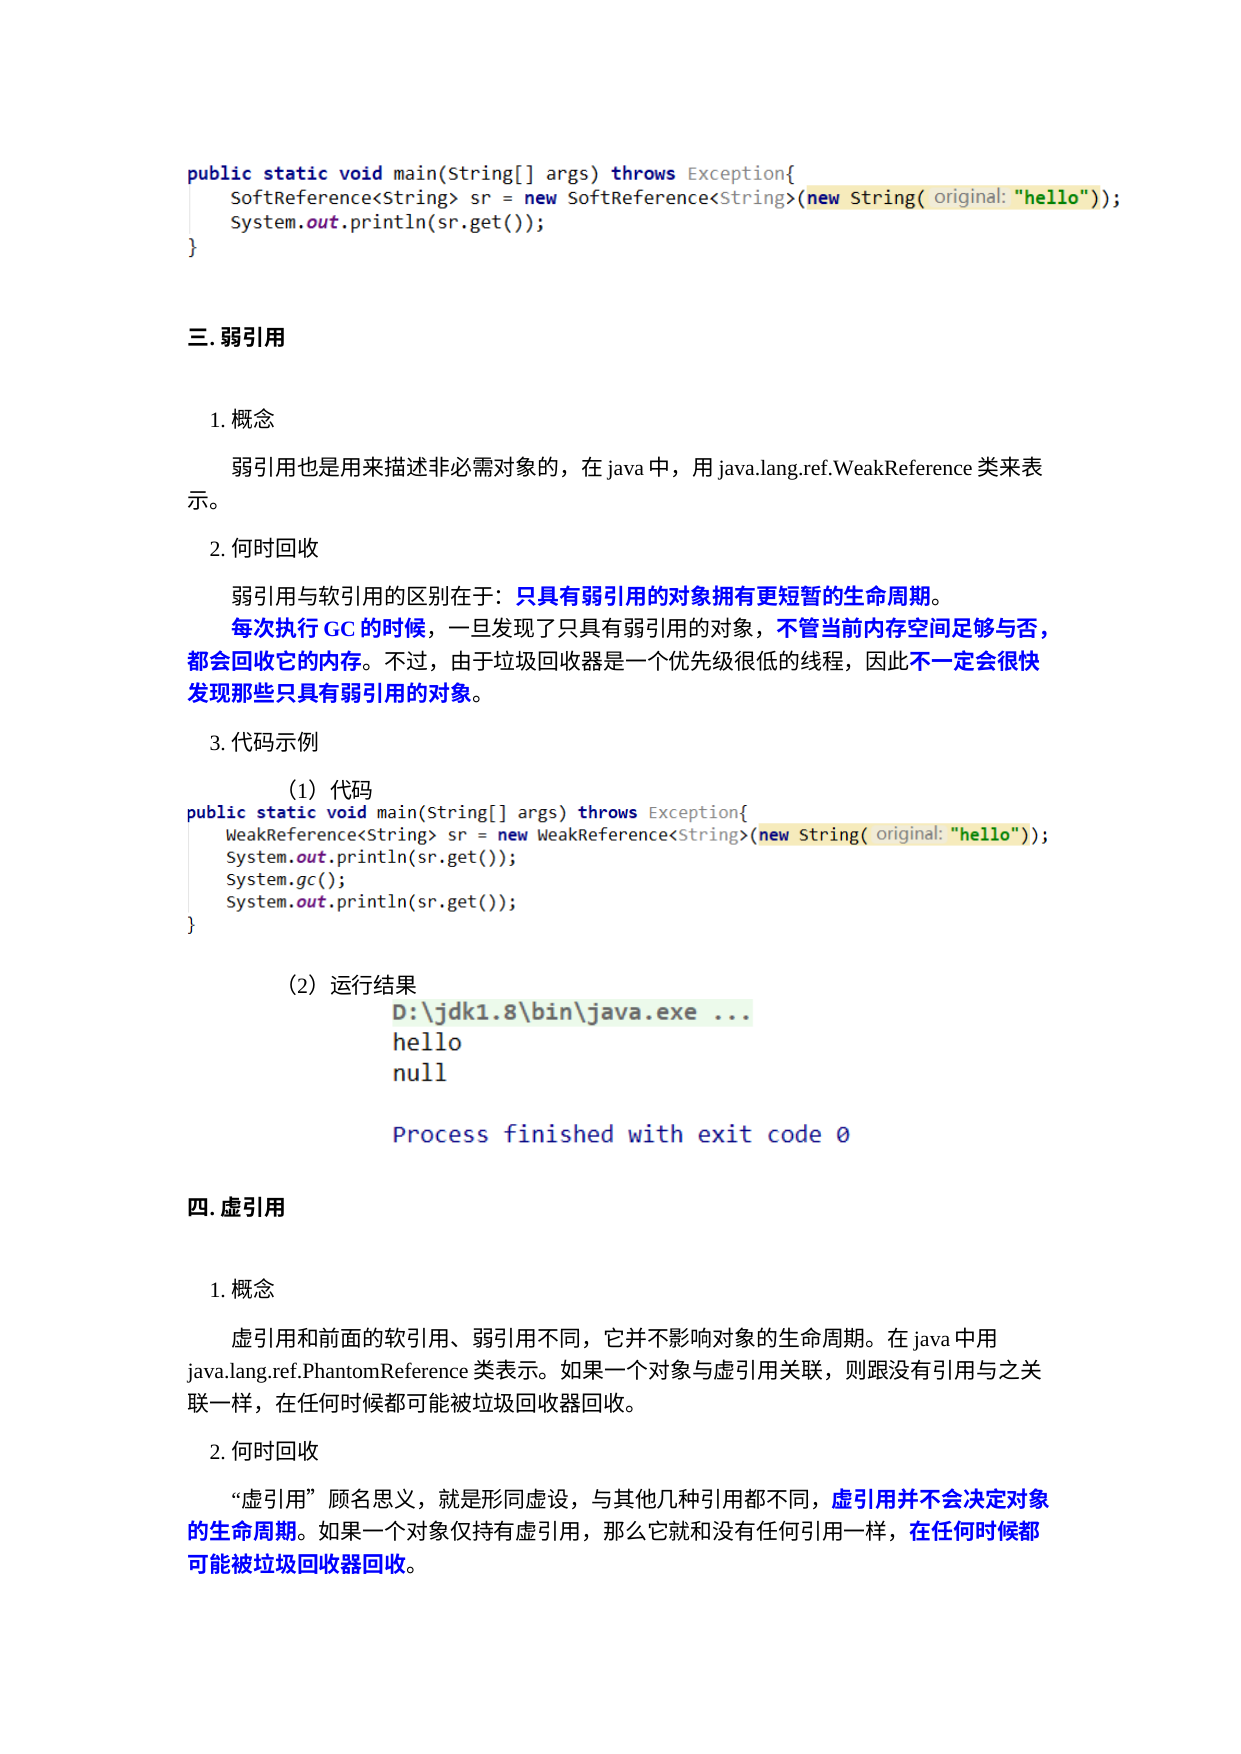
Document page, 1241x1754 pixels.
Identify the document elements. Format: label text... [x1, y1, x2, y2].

text 2. 何时回收 [187, 530, 1053, 563]
text （1）代码 [187, 772, 1053, 804]
text 1. 概念 [187, 1272, 1053, 1304]
picture [376, 999, 864, 1162]
text 每次执行GC的时候，一旦发现了只具有弱引用的对象，不管当前内存空间足够与否，都会回收它的内存。不过，由于垃圾回收器是一个优先级很低的线程，因此不一定会很快发现那些只具有弱引用的对象。 [187, 611, 1053, 708]
text 虚引用和前面的软引用、弱引用不同，它并不影响对象的生命周期。在java中用java.lang.ref.PhantomReference类表示。如果一个对象与虚引用关联，则跟没有引用与之关联一样，在任何时候都可能被垃圾回收器回收。 [187, 1320, 1053, 1418]
picture [187, 804, 1053, 944]
text 2. 何时回收 [187, 1433, 1053, 1466]
text 弱引用与软引用的区别在于：只具有弱引用的对象拥有更短暂的生命周期。 [187, 578, 1053, 611]
text “虚引用”顾名思义，就是形同虚设，与其他几种引用都不同，虚引用并不会决定对象的生命周期。如果一个对象仅持有虚引用，那么它就和没有任何引用一样，在任何时候都可能被垃圾回收器回收。 [187, 1481, 1053, 1579]
subtitle 四. 虚引用 [187, 1189, 1053, 1222]
text （2）运行结果 [187, 967, 1053, 1000]
text 弱引用也是用来描述非必需对象的，在java中，用java.lang.ref.WeakReference类来表示。 [187, 450, 1053, 515]
text 1. 概念 [187, 402, 1053, 434]
subtitle 三. 弱引用 [187, 319, 1053, 352]
picture [187, 162, 1121, 266]
text 3. 代码示例 [187, 724, 1053, 757]
